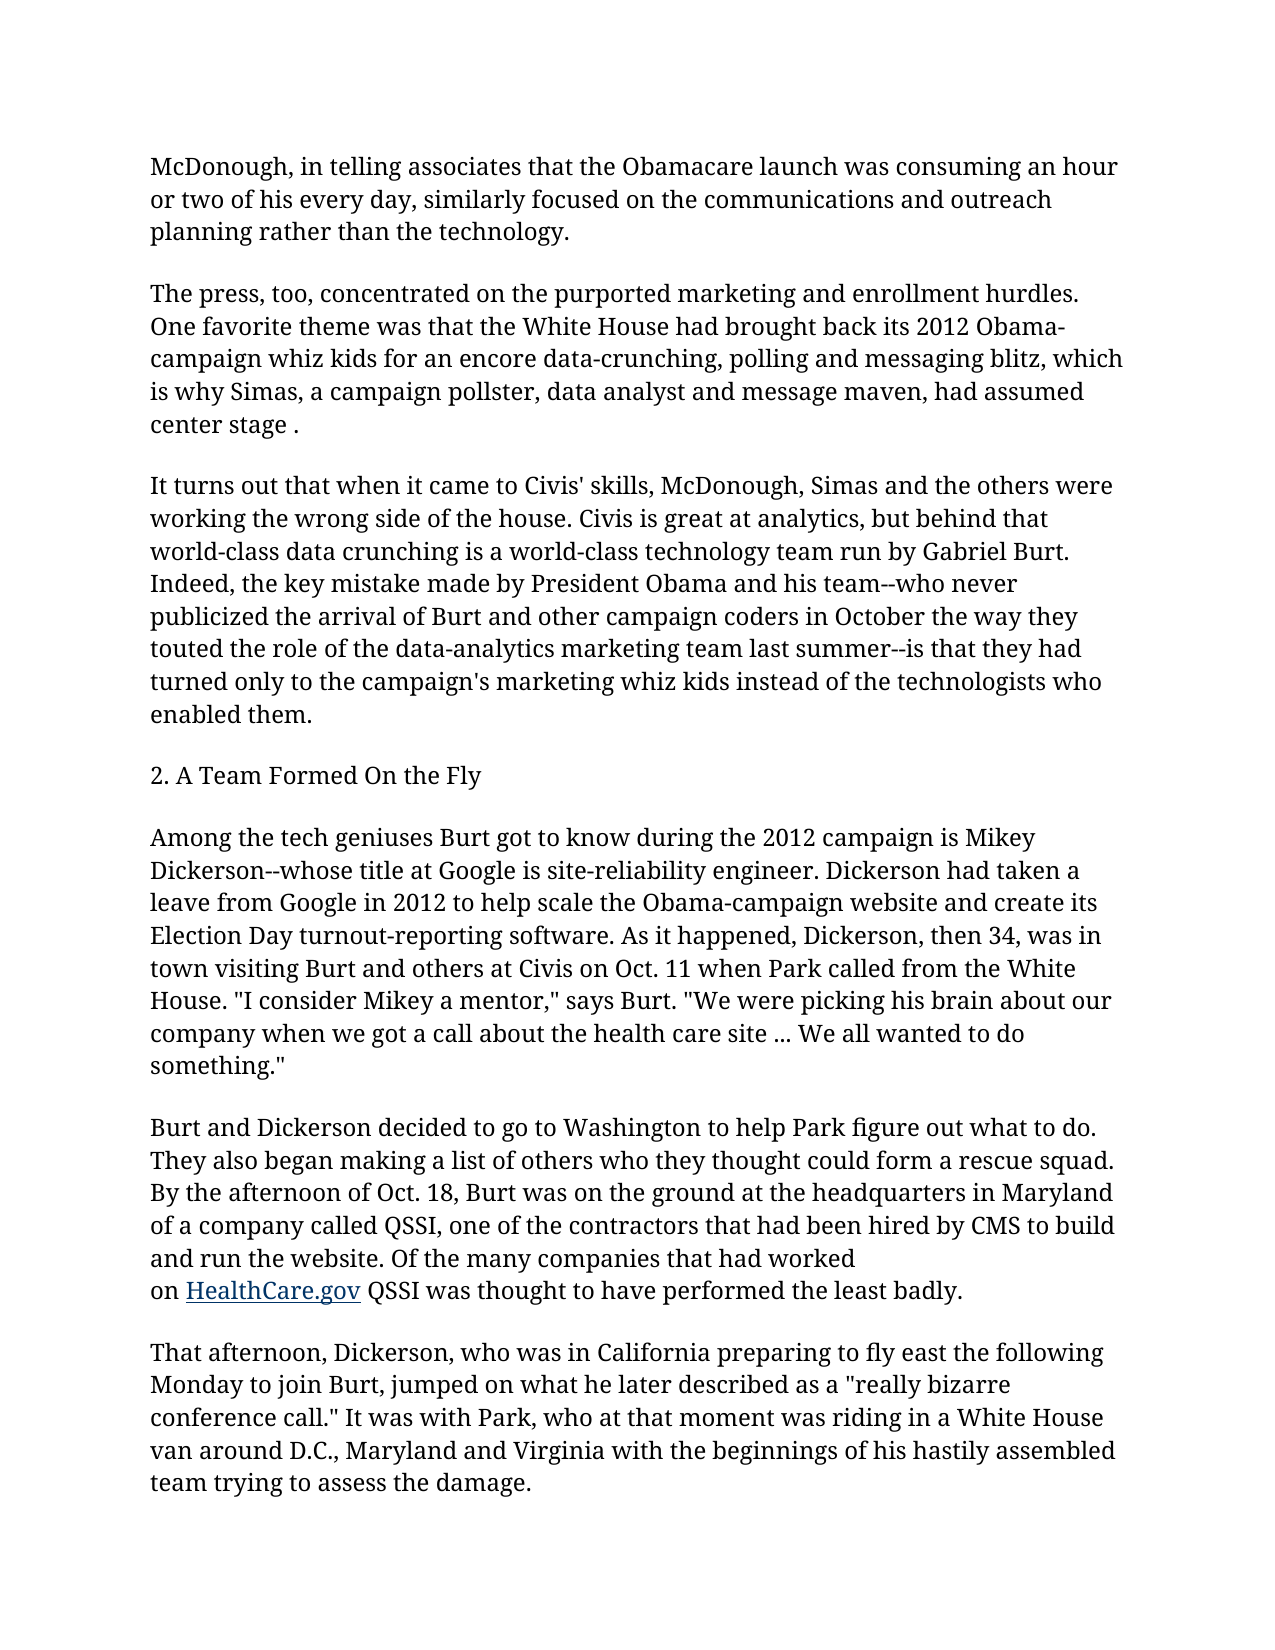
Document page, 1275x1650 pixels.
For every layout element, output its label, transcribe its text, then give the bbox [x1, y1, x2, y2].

text The press, too, concentrated on the purported marketing and enrollment hurdles. One favorite theme was that the White House had brought back its 2012 Obama-campaign whiz kids for an encore data-crunching, polling and messaging blitz, which is why Simas, a campaign pollster, data analyst and message maven, had assumed center stage . [150, 277, 1125, 440]
text 2. A Team Formed On the Fly [150, 759, 1125, 792]
text That afternoon, Dickerson, who was in California preparing to fly east the following Monday to join Burt, jumped on what he later described as a "really bizarre conference call." It was with Park, who at that moment was riding in a White House van around D.C., Maryland and Virginia with the beginnings of his hastily assembled team trying to assess the damage. [150, 1336, 1125, 1499]
text Among the tech geniuses Burt got to know during the 2012 campaign is Mikey Dickerson--whose title at Google is site-reliability engineer. Dickerson had taken a leave from Google in 2012 to help scale the Obama-campaign website and create its Election Day turnout-reporting software. As it happened, Dickerson, then 34, was in town visiting Burt and others at Civis on Oct. 11 when Park called from the White House. "I consider Mikey a mentor," says Burt. "We were picking his brain about our company when we got a call about the health care site ... We all wanted to do something." [150, 821, 1125, 1082]
text It turns out that when it came to Civis' skills, McDonough, Simas and the others were working the wrong side of the house. Civis is great at analytics, but behind that world-class data crunching is a world-class technology team run by Gabriel Burt. Indeed, the key mistake made by President Obama and his team--who never publicized the arrival of Burt and other campaign coders in October the way they touted the role of the data-analytics marketing team last summer--is that they had turned only to the campaign's marketing whiz kids instead of the technologists who enabled them. [150, 469, 1125, 730]
text McDonough, in telling associates that the Obamacare launch was consuming an hour or two of his every day, similarly focused on the communications and outreach planning rather than the technology. [150, 150, 1125, 248]
text Burt and Dickerson decided to go to Washington to help Park figure out what to do. They also began making a list of others who they thought could form a rescue squad. By the afternoon of Oct. 18, Burt was on the ground at the headquarters in Maryland of a company called QSSI, one of the contractors that had been hired by CMS to build and run the website. Of the many companies that had worked on HealthCare.gov QSSI was thought to have performed the least badly. [150, 1111, 1125, 1307]
